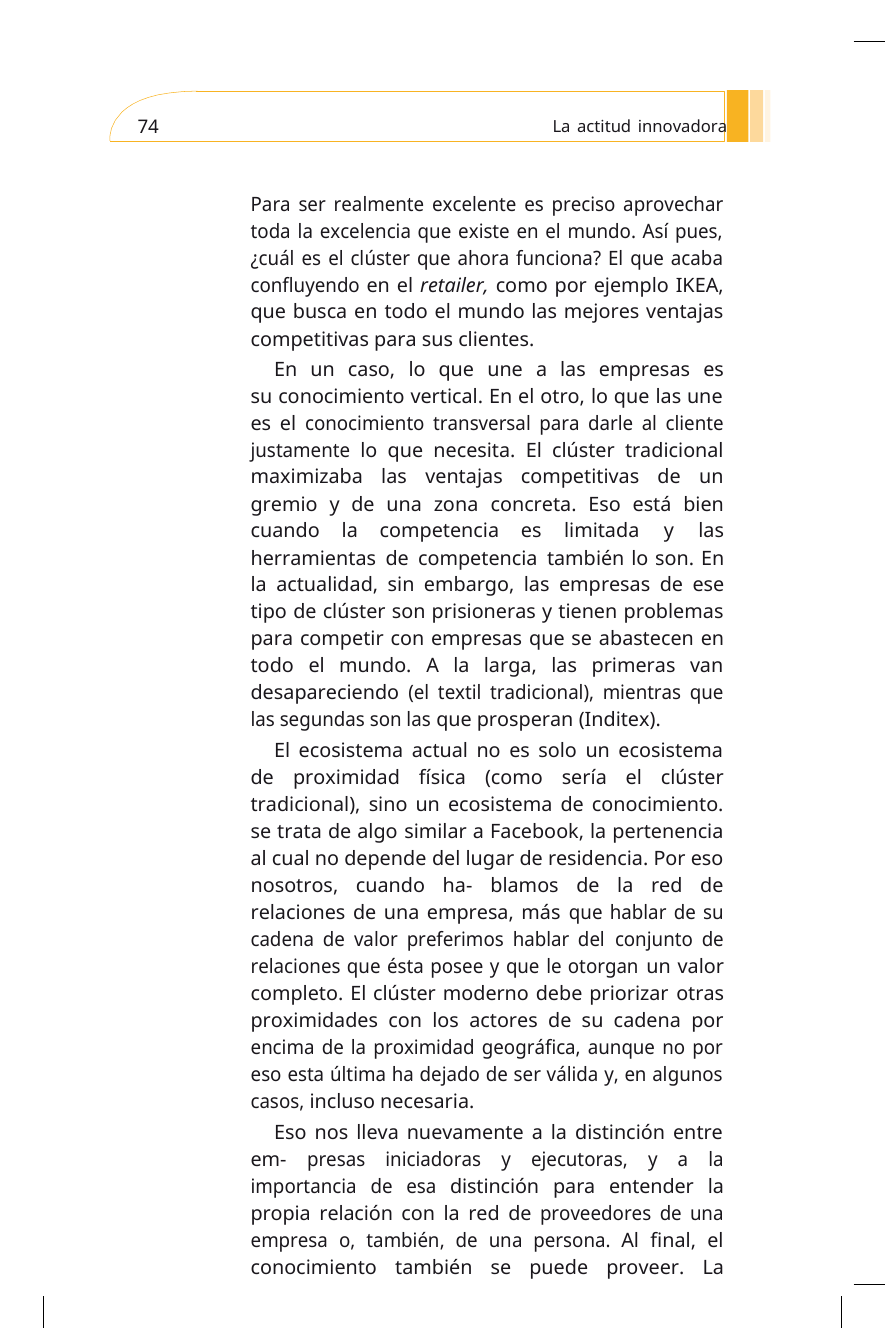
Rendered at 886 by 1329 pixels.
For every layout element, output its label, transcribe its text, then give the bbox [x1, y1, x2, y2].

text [250, 1118, 724, 1280]
text En un caso, lo que une a las empresas es su conocimiento vertical. En el otro, lo que las une es el conocimiento transversal para darle al cliente justamente lo que necesita. El clúster tradicional maximizaba las ventajas competitivas de un gremio y de una zona concreta. Eso está bien cuando la competencia es limitada y las herramientas de competencia también lo son. En la actualidad, sin embargo, las empresas de ese tipo de clúster son prisioneras y tienen problemas para competir con empresas que se abastecen en todo el mundo. A la larga, las primeras van desapareciendo (el textil tradicional), mientras que las segundas son las que prosperan (Inditex). [250, 355, 724, 733]
text Para ser realmente excelente es preciso aprovechar toda la excelencia que existe en el mundo. Así pues, ¿cuál es el clúster que ahora funciona? El que acaba confluyendo en el retailer, como por ejemplo IKEA, que busca en todo el mundo las mejores ventajas competitivas para sus clientes. [250, 190, 724, 352]
text El ecosistema actual no es solo un ecosistema de proximidad física (como sería el clúster tradicional), sino un ecosistema de conocimiento. se trata de algo similar a Facebook, la pertenencia al cual no depende del lugar de residencia. Por eso nosotros, cuando ha- blamos de la red de relaciones de una empresa, más que hablar de su cadena de valor preferimos hablar del conjunto de relaciones que ésta posee y que le otorgan un valor completo. El clúster moderno debe priorizar otras proximidades con los actores de su cadena por encima de la proximidad geográfica, aunque no por eso esta última ha dejado de ser válida y, en algunos casos, incluso necesaria. [250, 737, 724, 1114]
